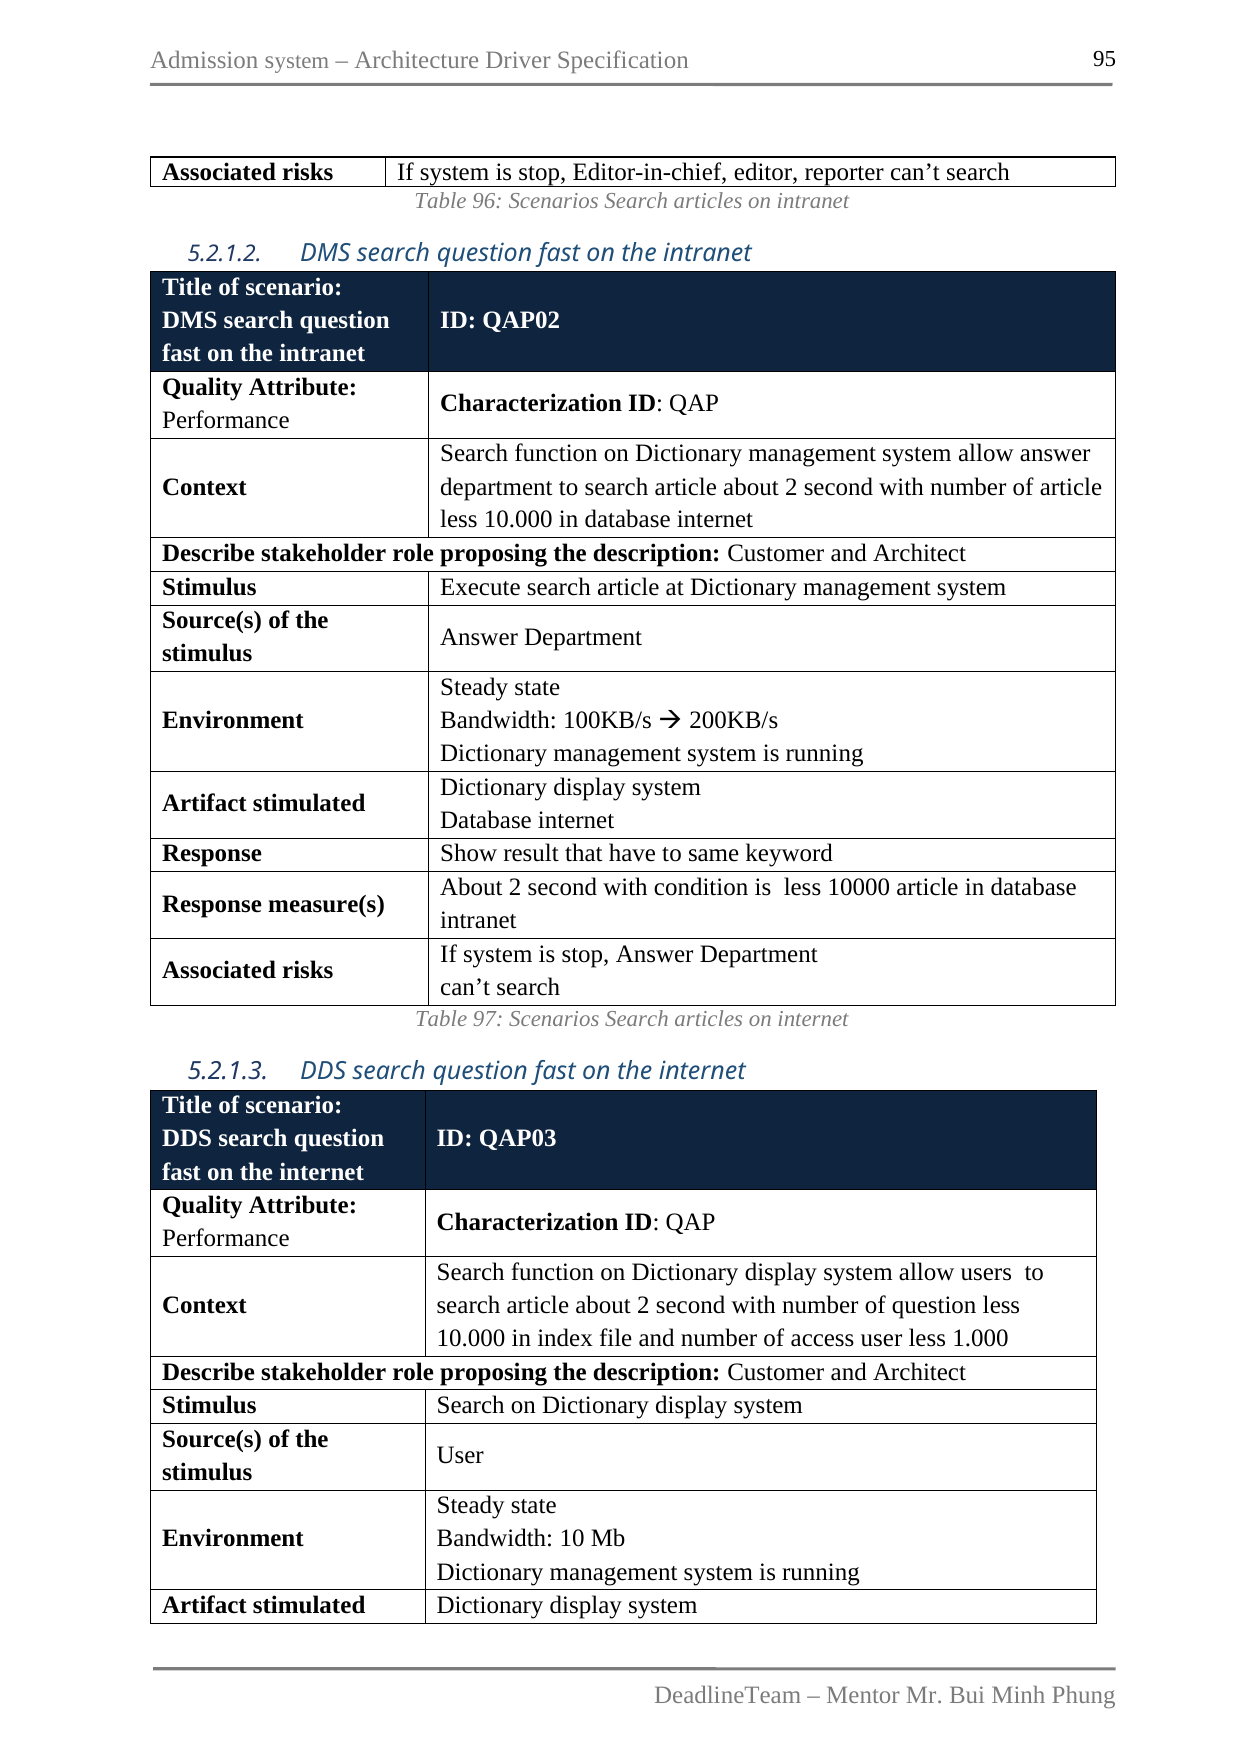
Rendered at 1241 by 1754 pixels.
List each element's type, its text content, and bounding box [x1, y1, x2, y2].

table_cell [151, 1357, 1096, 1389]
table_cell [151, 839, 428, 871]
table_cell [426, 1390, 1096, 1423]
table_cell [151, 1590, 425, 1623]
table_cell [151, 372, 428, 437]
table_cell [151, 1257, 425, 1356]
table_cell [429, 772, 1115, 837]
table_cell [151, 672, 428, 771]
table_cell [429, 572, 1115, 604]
subtitle DDS search question fast on the internet [187, 1053, 1116, 1087]
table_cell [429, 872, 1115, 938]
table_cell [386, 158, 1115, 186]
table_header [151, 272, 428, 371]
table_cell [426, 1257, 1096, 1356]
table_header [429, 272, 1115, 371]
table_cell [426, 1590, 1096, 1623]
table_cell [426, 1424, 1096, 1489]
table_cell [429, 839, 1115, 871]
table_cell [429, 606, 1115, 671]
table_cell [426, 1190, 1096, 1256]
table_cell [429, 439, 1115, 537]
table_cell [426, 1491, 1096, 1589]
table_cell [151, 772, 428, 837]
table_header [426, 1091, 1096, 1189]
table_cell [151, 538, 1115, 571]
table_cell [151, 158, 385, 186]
text Table 97: Scenarios Search articles on internet [150, 1006, 1116, 1032]
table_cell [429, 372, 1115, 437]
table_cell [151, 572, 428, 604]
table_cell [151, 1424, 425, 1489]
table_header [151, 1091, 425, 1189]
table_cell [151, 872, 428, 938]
text Table 96: Scenarios Search articles on intranet [150, 187, 1116, 213]
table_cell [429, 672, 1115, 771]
subtitle DMS search question fast on the intranet [187, 234, 1116, 268]
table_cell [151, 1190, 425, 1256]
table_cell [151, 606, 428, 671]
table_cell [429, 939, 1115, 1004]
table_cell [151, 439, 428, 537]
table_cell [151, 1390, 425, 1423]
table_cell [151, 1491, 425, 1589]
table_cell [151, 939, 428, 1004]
